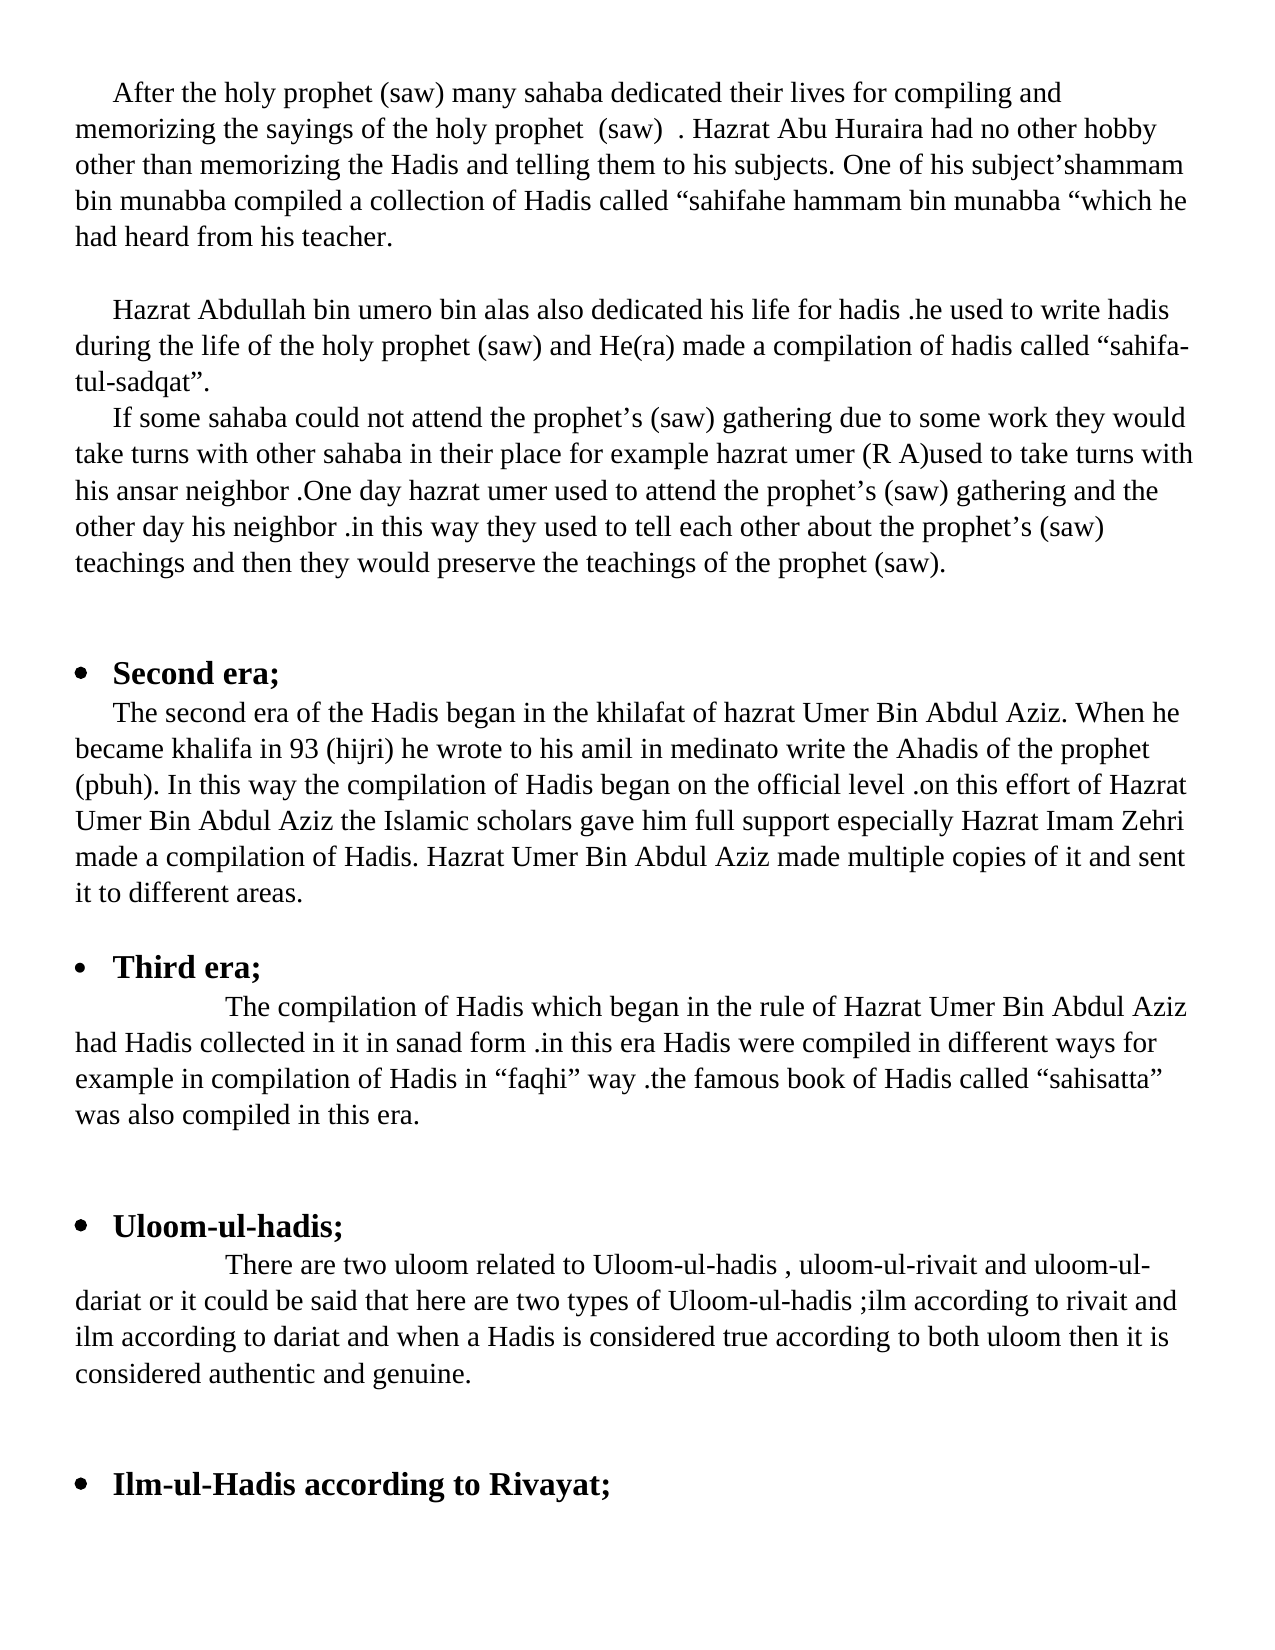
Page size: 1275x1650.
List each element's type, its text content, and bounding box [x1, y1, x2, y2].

list Ilm-ul-Hadis according to Rivayat; [75, 1464, 1200, 1502]
list Hazrat Abdullah bin umero bin alas also dedicated his life for hadis .he used to write hadis during the life of the holy prophet (saw) and He(ra) made a compilation of hadis called “sahifa-tul-sadqat”. [75, 292, 1200, 398]
list Third era; [75, 948, 1200, 986]
list After the holy prophet (saw) many sahaba dedicated their lives for compiling and memorizing the sayings of the holy prophet (saw) . Hazrat Abu Huraira had no other hobby other than memorizing the Hadis and telling them to his subjects. One of his subject’shammam bin munabba compiled a collection of Hadis called “sahifahe hammam bin munabba “which he had heard from his teacher. [75, 75, 1200, 253]
list The compilation of Hadis which began in the rule of Hazrat Umer Bin Abdul Aziz had Hadis collected in it in sanad form .in this era Hadis were compiled in different ways for example in compilation of Hadis in “faqhi” way .the famous book of Hadis called “sahisatta” was also compiled in this era. [75, 989, 1200, 1131]
list There are two uloom related to Uloom-ul-hadis , uloom-ul-rivait and uloom-ul-dariat or it could be said that here are two types of Uloom-ul-hadis ;ilm according to rivait and ilm according to dariat and when a Hadis is considered true according to both uloom then it is considered authentic and genuine. [75, 1247, 1200, 1389]
list If some sahaba could not attend the prophet’s (saw) gathering due to some work they would take turns with other sahaba in their place for example hazrat umer (R A)used to take turns with his ansar neighbor .One day hazrat umer used to attend the prophet’s (saw) gathering and the other day his neighbor .in this way they used to tell each other about the prophet’s (saw) teachings and then they would preserve the teachings of the prophet (saw). [75, 400, 1200, 578]
list The second era of the Hadis began in the khilafat of hazrat Umer Bin Abdul Aziz. When he became khalifa in 93 (hijri) he wrote to his amil in medinato write the Ahadis of the prophet (pbuh). In this way the compilation of Hadis began on the official level .on this effort of Hazrat Umer Bin Abdul Aziz the Islamic scholars gave him full support especially Hazrat Imam Zehri made a compilation of Hadis. Hazrat Umer Bin Abdul Aziz made multiple copies of it and sent it to different areas. [75, 695, 1200, 909]
list Uloom-ul-hadis; [75, 1206, 1200, 1244]
list Second era; [75, 653, 1200, 692]
